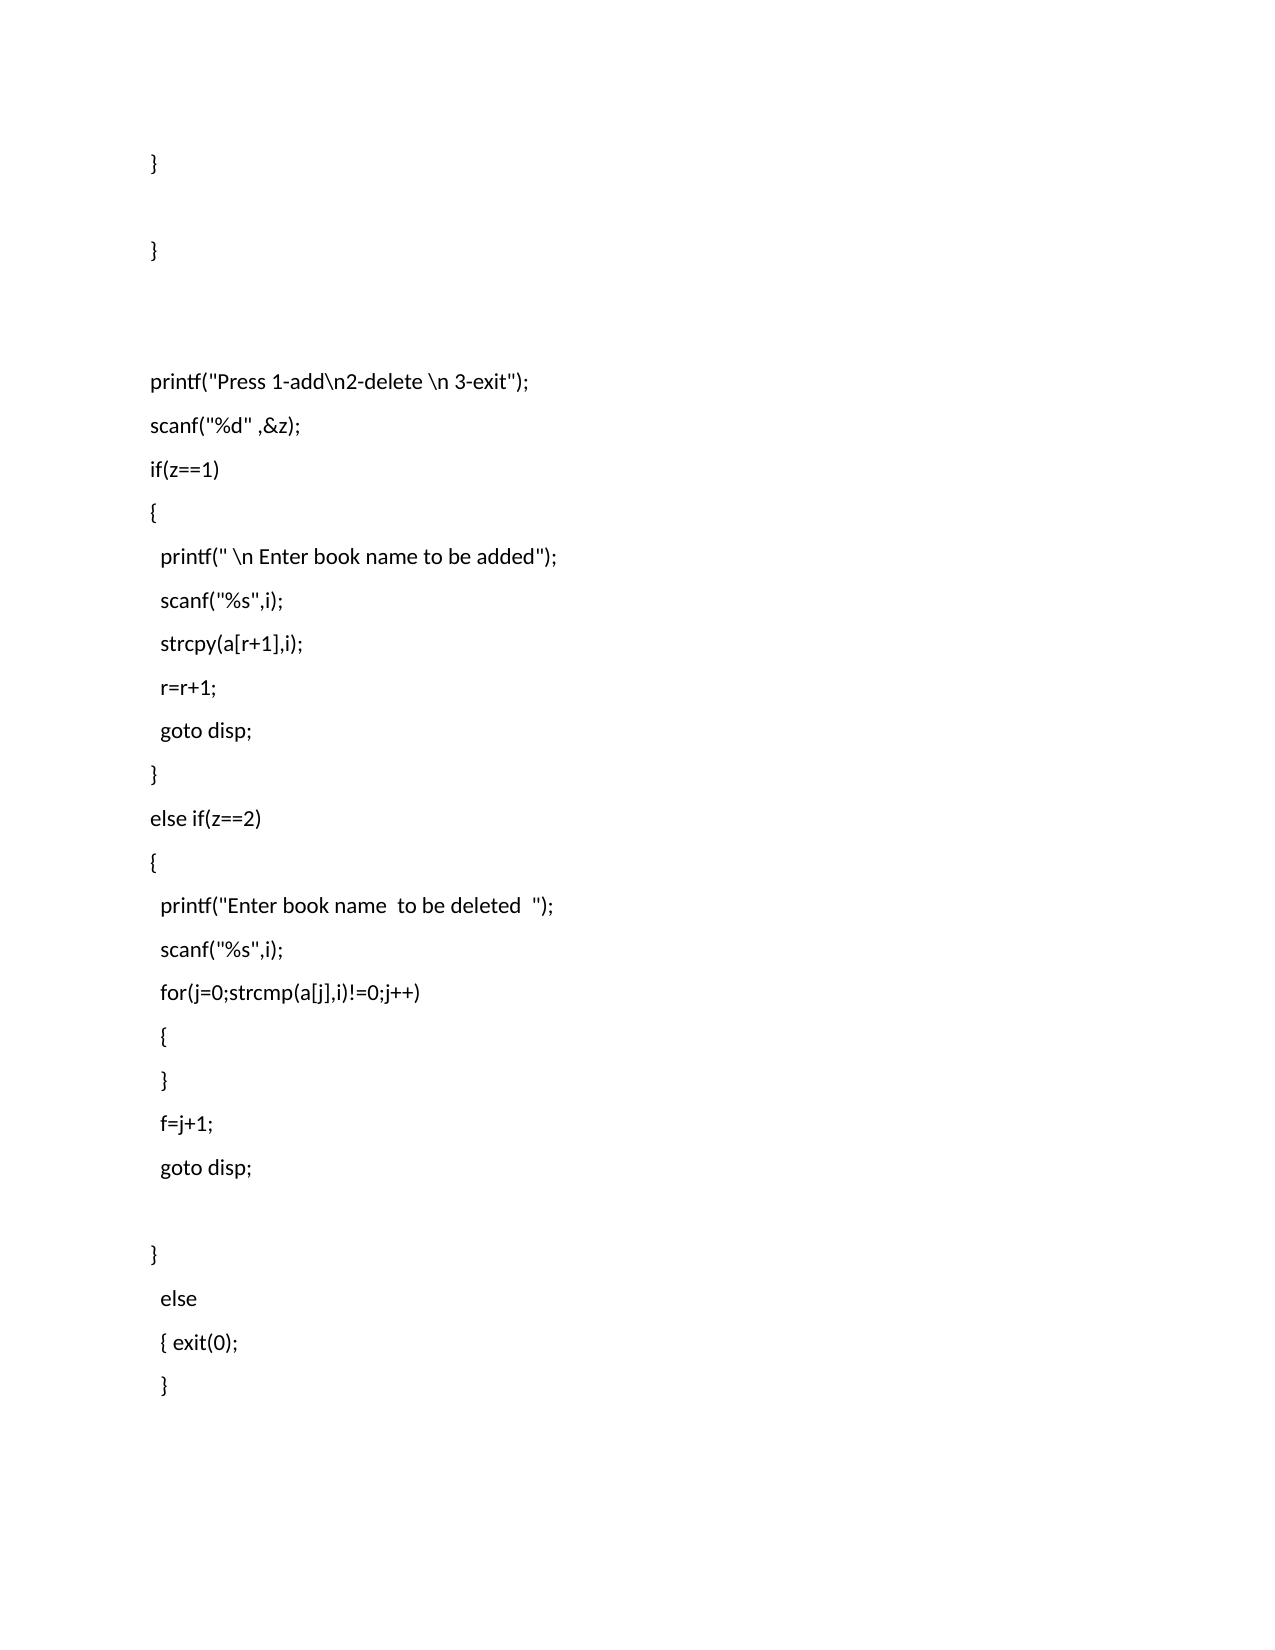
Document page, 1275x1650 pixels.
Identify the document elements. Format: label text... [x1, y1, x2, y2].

text printf(" \n Enter book name to be added"); [150, 543, 1125, 570]
text else if(z==2) [150, 805, 1125, 832]
text { [150, 499, 1125, 526]
text { [150, 848, 1125, 875]
text scanf("%s",i); [150, 936, 1125, 963]
text if(z==1) [150, 456, 1125, 482]
text } [150, 1372, 1125, 1399]
text goto disp; [150, 717, 1125, 744]
text printf("Press 1-add\n2-delete \n 3-exit"); [150, 368, 1125, 395]
text scanf("%s",i); [150, 586, 1125, 613]
text { exit(0); [150, 1328, 1125, 1355]
text } [150, 1241, 1125, 1268]
text f=j+1; [150, 1110, 1125, 1137]
text goto disp; [150, 1154, 1125, 1181]
text r=r+1; [150, 674, 1125, 701]
text for(j=0;strcmp(a[j],i)!=0;j++) [150, 979, 1125, 1006]
text } [150, 150, 1125, 177]
text strcpy(a[r+1],i); [150, 630, 1125, 657]
text } [150, 237, 1125, 264]
text scanf("%d" ,&z); [150, 412, 1125, 439]
text { [150, 1023, 1125, 1050]
text else [150, 1285, 1125, 1312]
text } [150, 1067, 1125, 1093]
text printf("Enter book name to be deleted "); [150, 892, 1125, 919]
text } [150, 761, 1125, 788]
